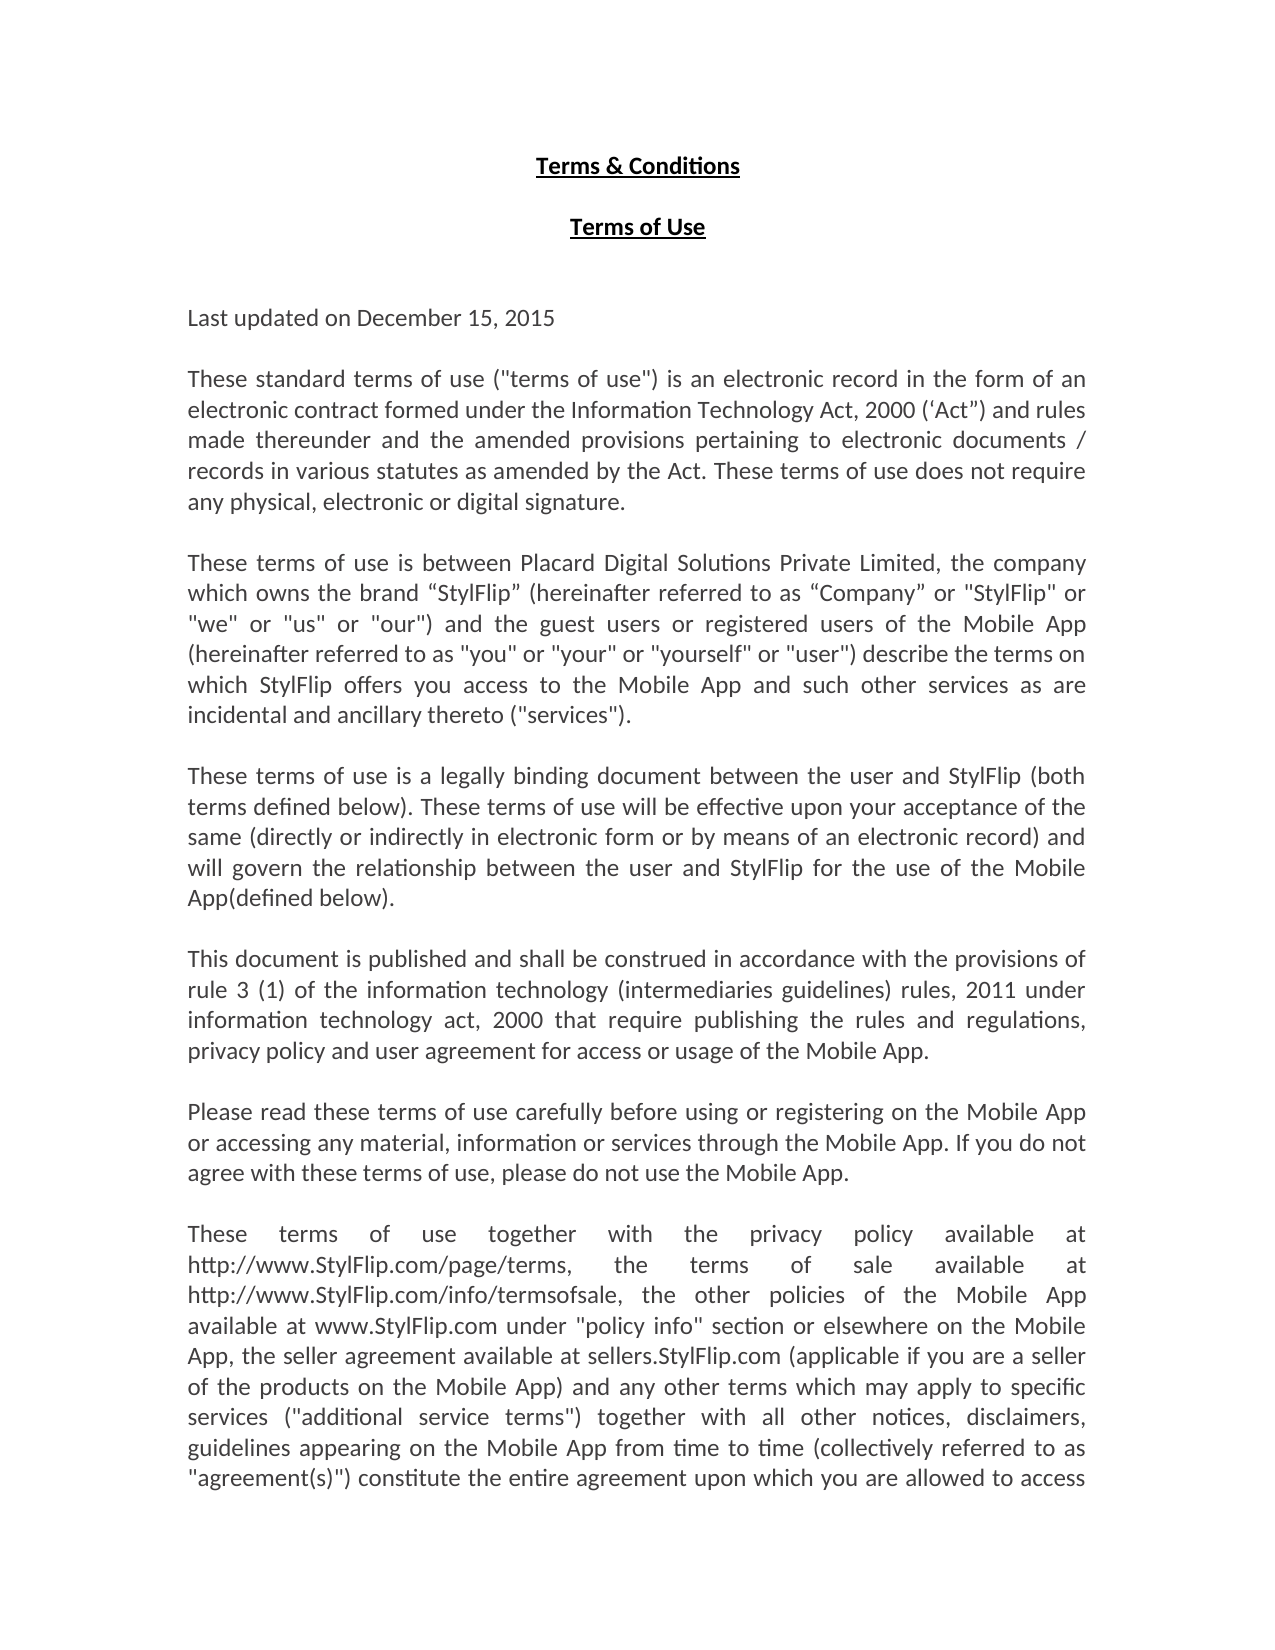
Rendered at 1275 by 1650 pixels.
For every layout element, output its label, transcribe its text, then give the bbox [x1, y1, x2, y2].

text These terms of use is a legally binding document between the user and StylFlip (both terms defined below). These terms of use will be effective upon your acceptance of the same (directly or indirectly in electronic form or by means of an electronic record) and will govern the relationship between the user and StylFlip for the use of the Mobile App(defined below). [187, 760, 1087, 913]
text Please read these terms of use carefully before using or registering on the Mobile App or accessing any material, information or services through the Mobile App. If you do not agree with these terms of use, please do not use the Mobile App. [187, 1096, 1087, 1188]
text Terms & Conditions [187, 150, 1088, 181]
text Terms of Use [187, 211, 1087, 242]
text This document is published and shall be construed in accordance with the provisions of rule 3 (1) of the information technology (intermediaries guidelines) rules, 2011 under information technology act, 2000 that require publishing the rules and regulations, privacy policy and user agreement for access or usage of the Mobile App. [187, 943, 1087, 1066]
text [187, 1218, 1087, 1493]
text Last updated on December 15, 2015 [187, 303, 1087, 333]
text These terms of use is between Placard Digital Solutions Private Limited, the company which owns the brand “StylFlip” (hereinafter referred to as “Company” or "StylFlip" or "we" or "us" or "our") and the guest users or registered users of the Mobile App (hereinafter referred to as "you" or "your" or "yourself" or "user") describe the terms on which StylFlip offers you access to the Mobile App and such other services as are incidental and ancillary thereto ("services"). [187, 547, 1087, 730]
text These standard terms of use ("terms of use") is an electronic record in the form of an electronic contract formed under the Information Technology Act, 2000 (‘Act”) and rules made thereunder and the amended provisions pertaining to electronic documents / records in various statutes as amended by the Act. These terms of use does not require any physical, electronic or digital signature. [187, 364, 1087, 516]
